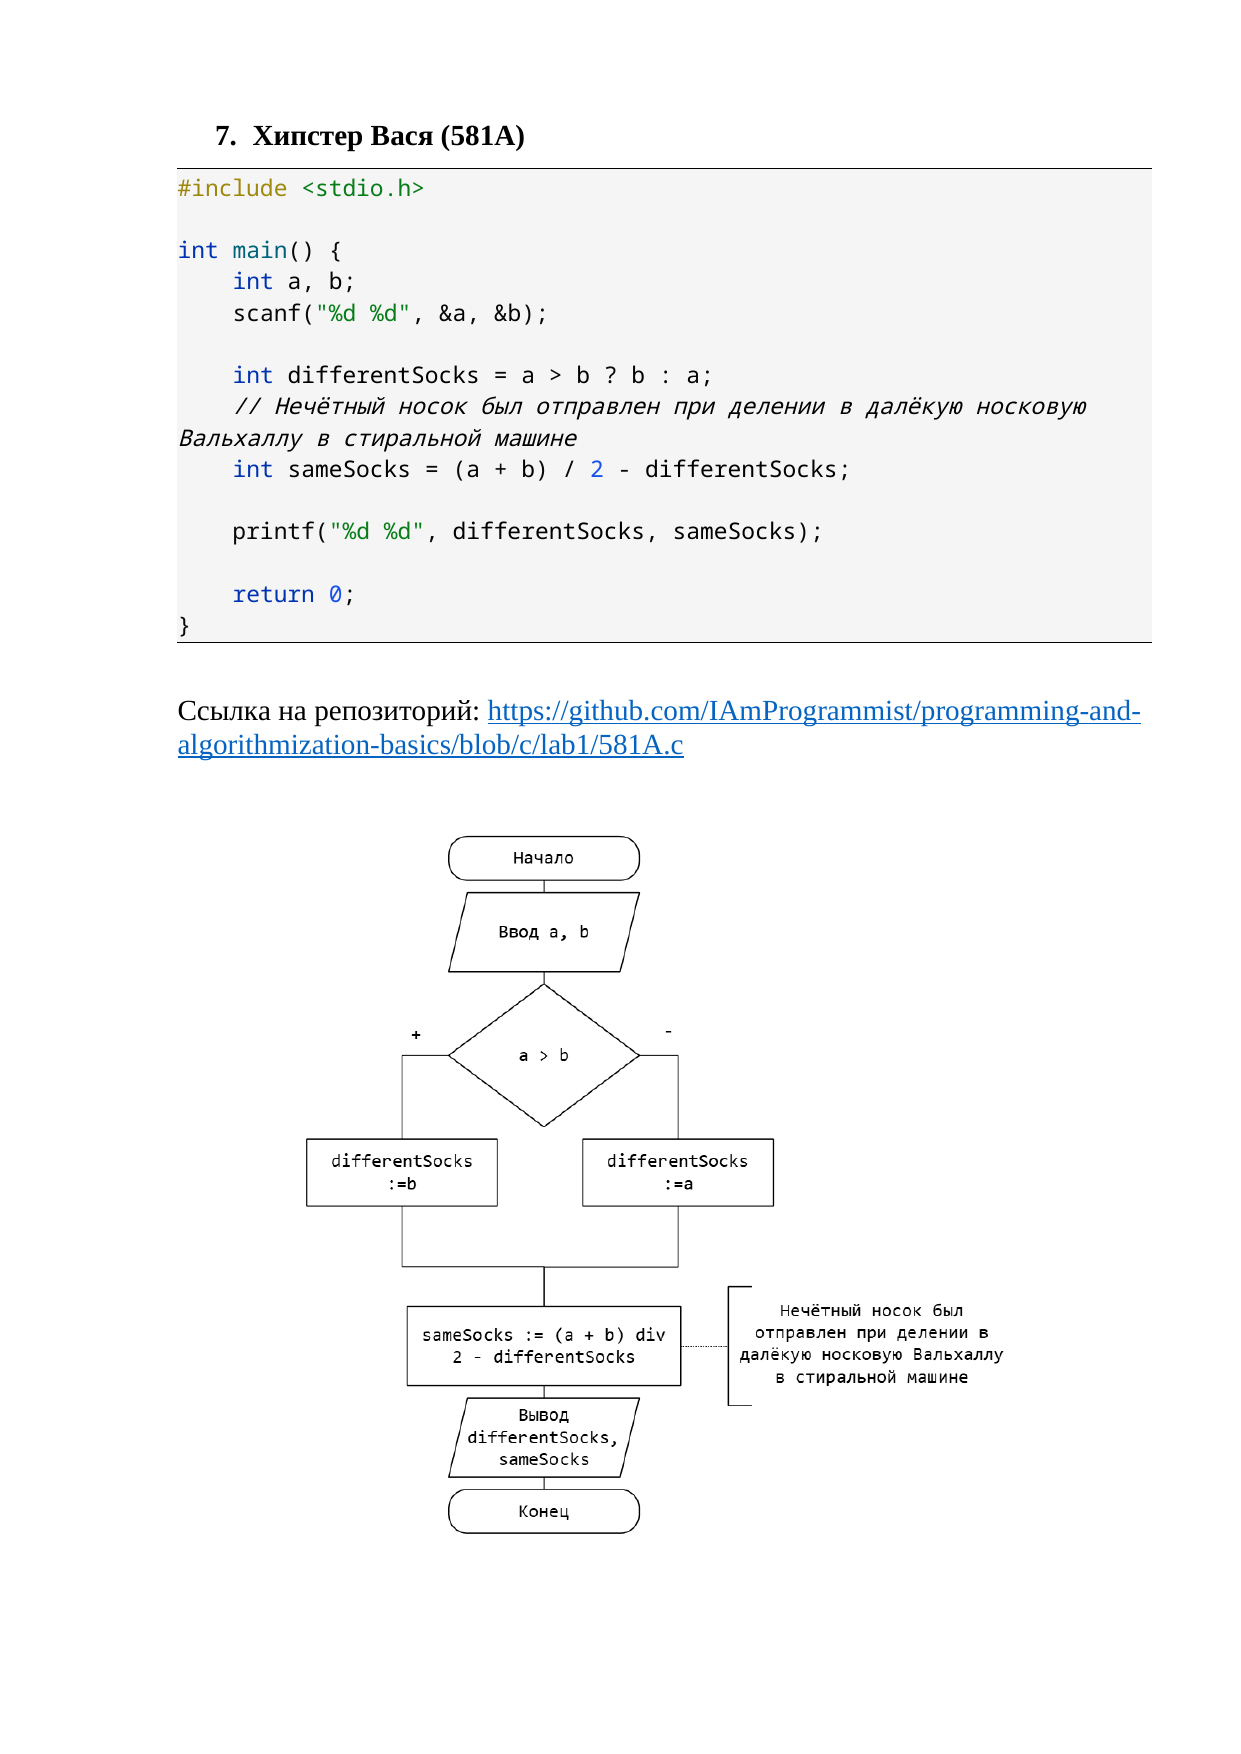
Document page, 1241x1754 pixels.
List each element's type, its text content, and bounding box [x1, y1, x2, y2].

text Хипстер Вася (581A) [215, 118, 1152, 152]
text #include <stdio.h> int main() { int a, b; scanf("%d %d", &a, &b); int differentSocks = a > b ? b : a; // Нечётный носок был отправлен при делении в далёкую носковую Вальхаллу в стиральной машине int sameSocks = (a + b) / 2 - differentSocks; printf("%d %d", differentSocks, sameSocks); return 0; } [177, 169, 1152, 642]
text Ссылка на репозиторий: https://github.com/IAmProgrammist/programming-and-algorithmization-basics/blob/c/lab1/581A.c [177, 693, 1152, 761]
picture [297, 827, 1031, 1542]
